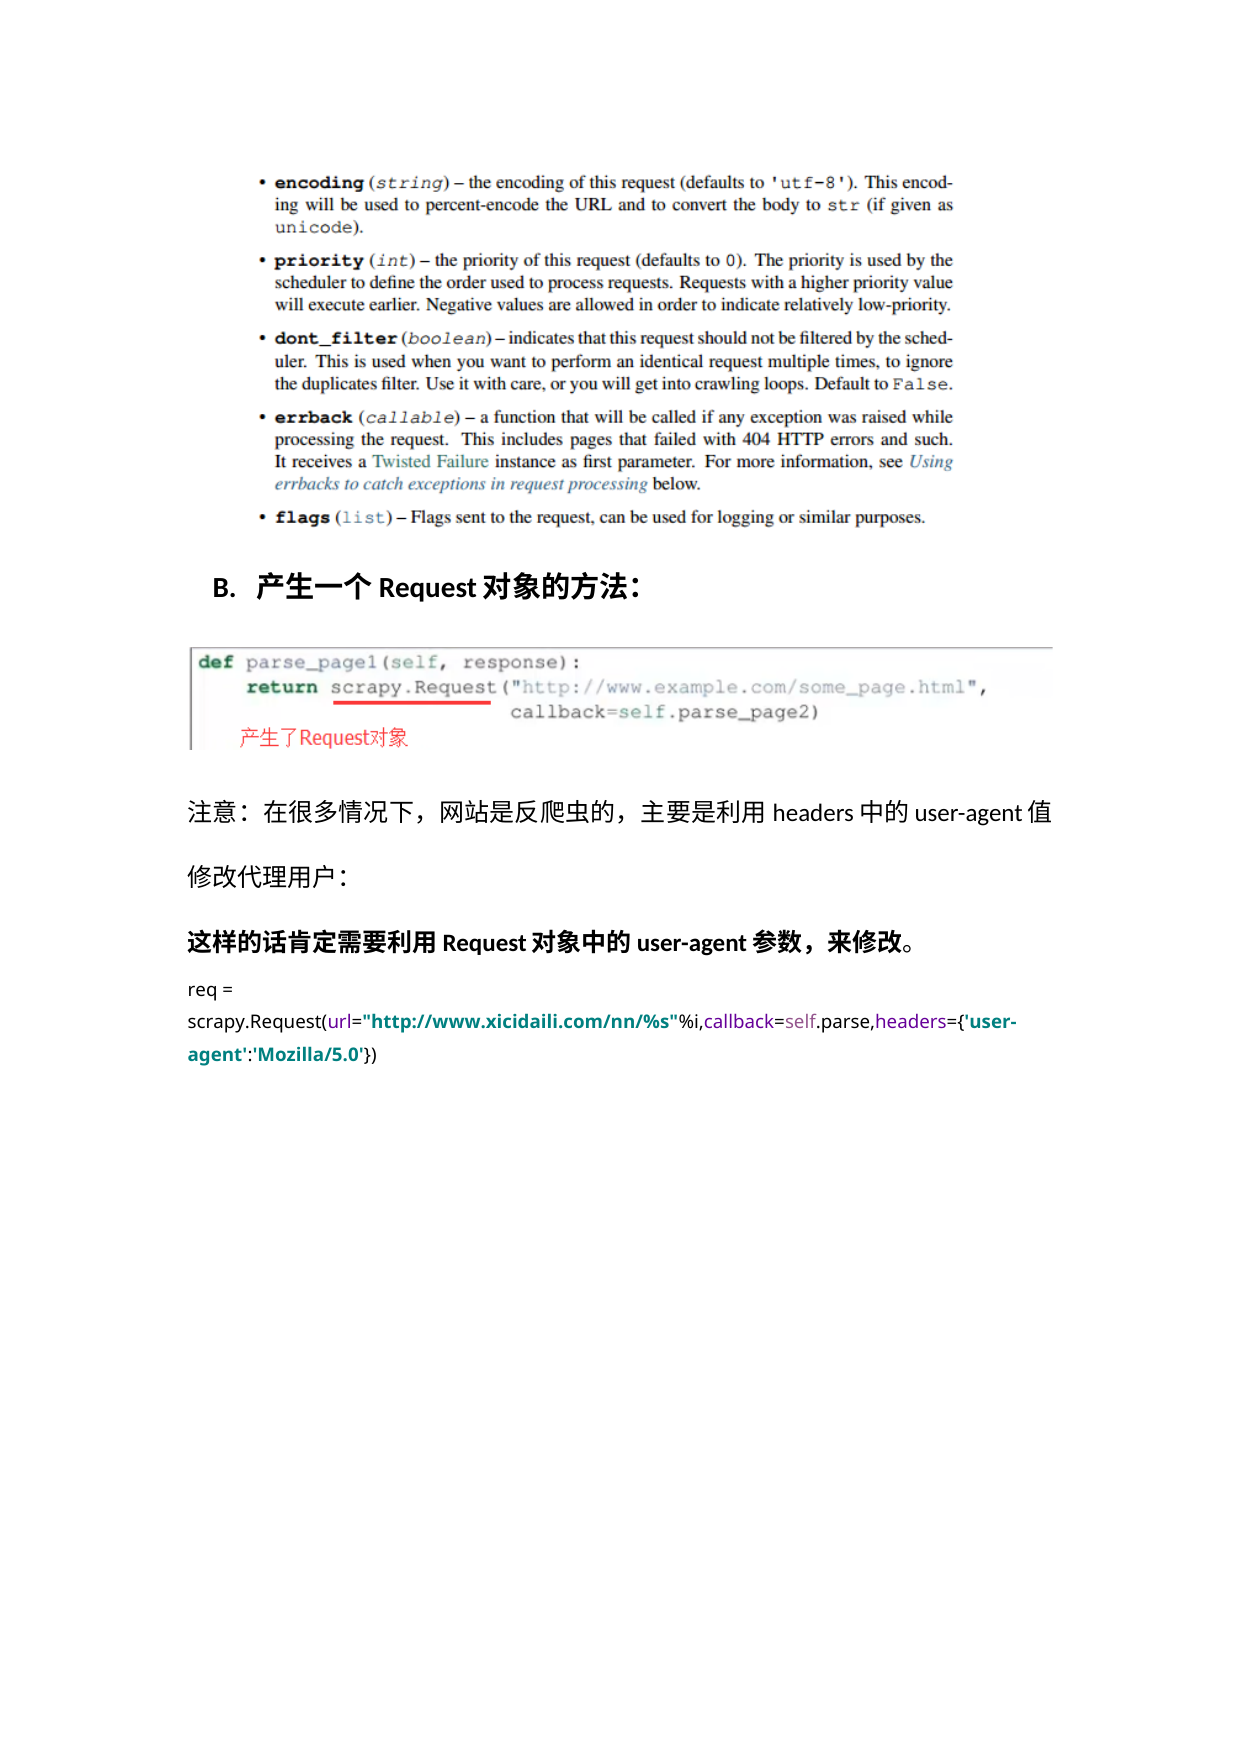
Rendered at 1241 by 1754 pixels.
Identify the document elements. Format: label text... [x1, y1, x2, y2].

text req = scrapy.Request(url="http://www.xicidaili.com/nn/%s"%i,callback=self.parse,headers={'user-agent':'Mozilla/5.0'}) [187, 973, 1053, 1070]
picture [187, 647, 1053, 750]
text 注意：在很多情况下，网站是反爬虫的，主要是利用headers中的user-agent值修改代理用户： [187, 778, 1053, 908]
subtitle 产生一个Request对象的方法： [212, 552, 1028, 617]
text 这样的话肯定需要利用Request对象中的user-agent参数，来修改。 [187, 908, 1053, 973]
picture [187, 162, 972, 539]
